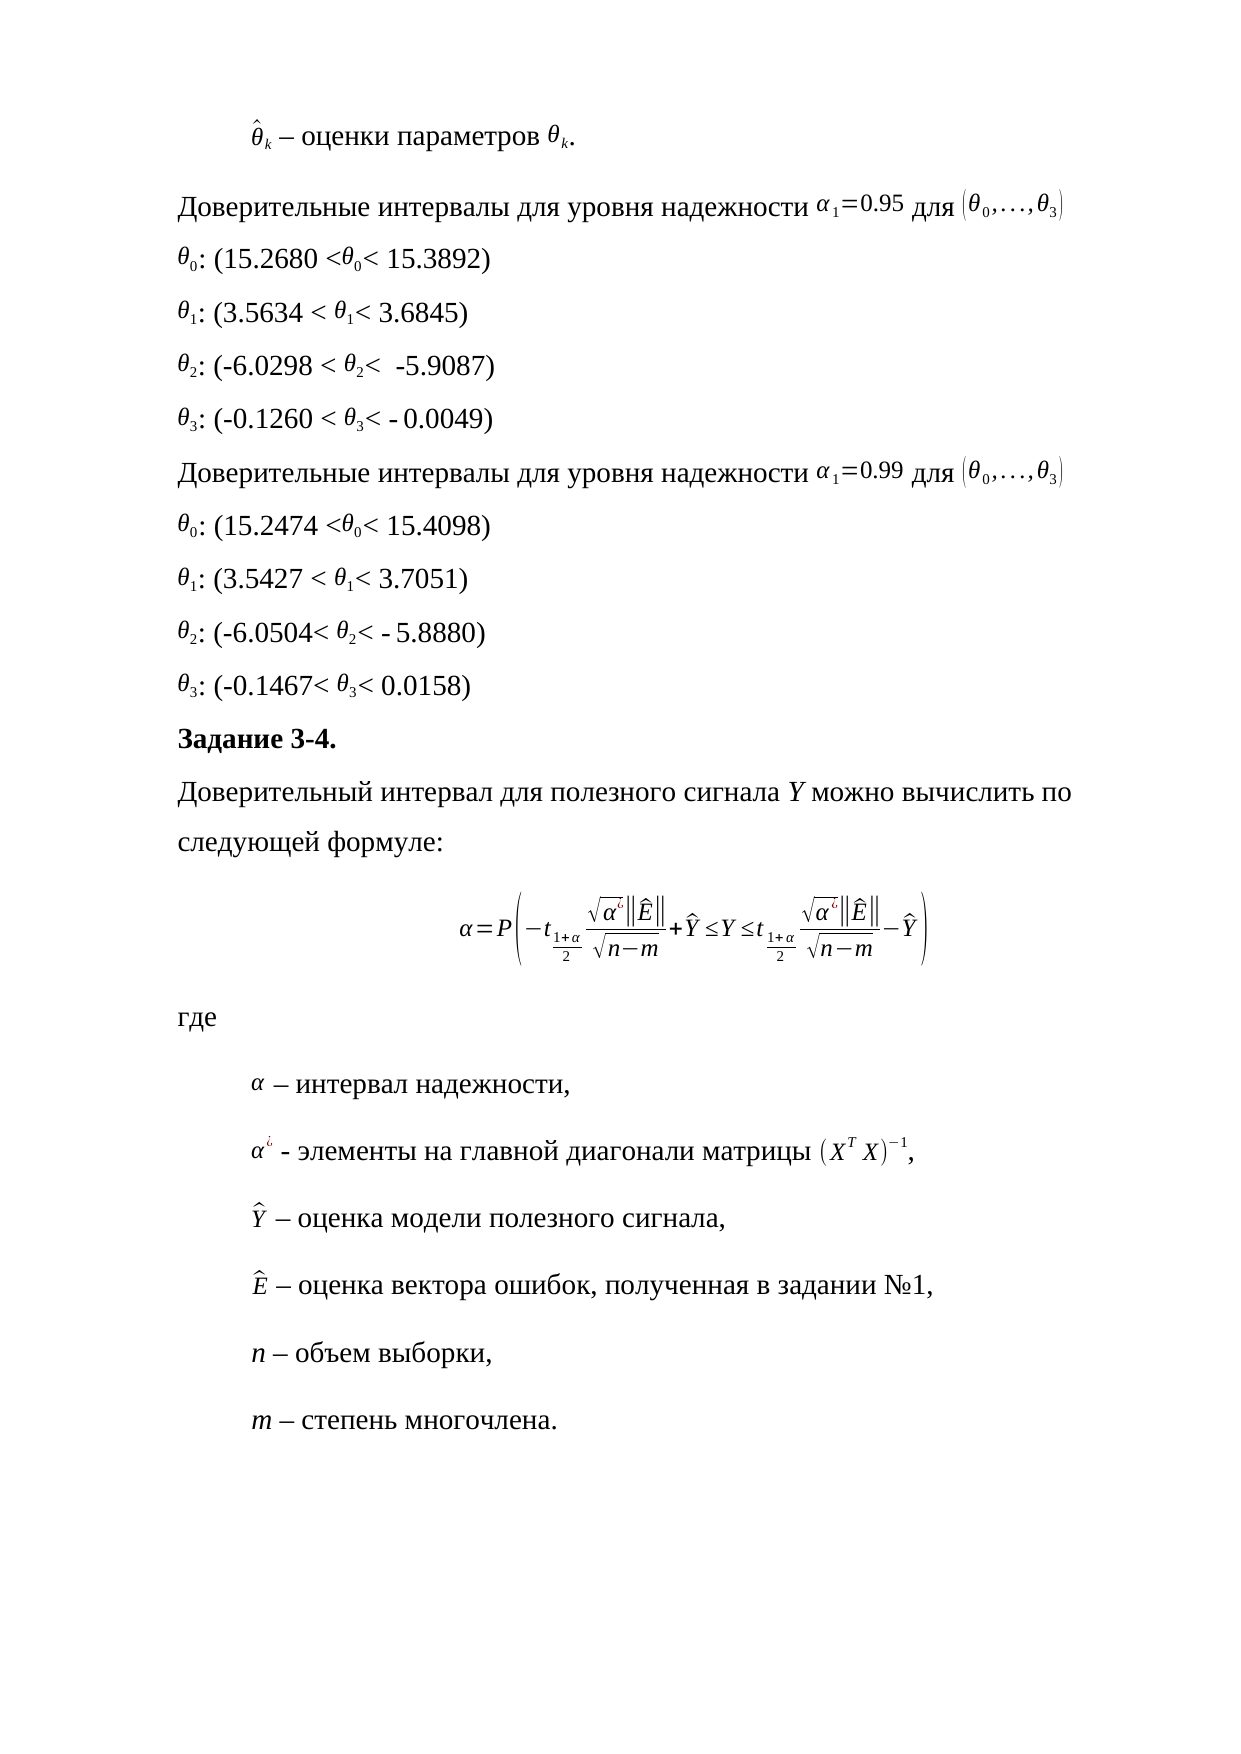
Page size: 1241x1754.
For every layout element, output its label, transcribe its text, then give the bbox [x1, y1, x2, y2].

text : (15.2474 << 15.4098) [177, 508, 1152, 543]
text – интервал надежности, [251, 1066, 1152, 1099]
text : (-0.1260 < < - 0.0049) [177, 401, 1152, 436]
text : (-0.1467< < 0.0158) [177, 668, 1152, 703]
text m – степень многочлена. [251, 1402, 1152, 1436]
text n – объем выборки, [251, 1335, 1152, 1369]
text : (-6.0298 < < -5.9087) [177, 348, 1152, 383]
text - элементы на главной диагонали матрицы , [251, 1133, 1152, 1166]
text : (-6.0504< < - 5.8880) [177, 615, 1152, 649]
text : (3.5427 < < 3.7051) [177, 561, 1152, 596]
text где [177, 999, 1152, 1032]
text Задание 3-4. [177, 721, 1152, 755]
text : (3.5634 < < 3.6845) [177, 295, 1152, 329]
text – оценка вектора ошибок, полученная в задании №1, [251, 1267, 1152, 1302]
text : (15.2680 << 15.3892) [177, 241, 1152, 276]
text Доверительные интервалы для уровня надежности для [177, 188, 1152, 223]
text – оценка модели полезного сигнала, [251, 1200, 1152, 1234]
text – оценки параметров . [251, 118, 1152, 155]
text Доверительные интервалы для уровня надежности для [816, 455, 1152, 489]
text Доверительный интервал для полезного сигнала Y можно вычислить по следующей формуле: [177, 774, 1152, 857]
